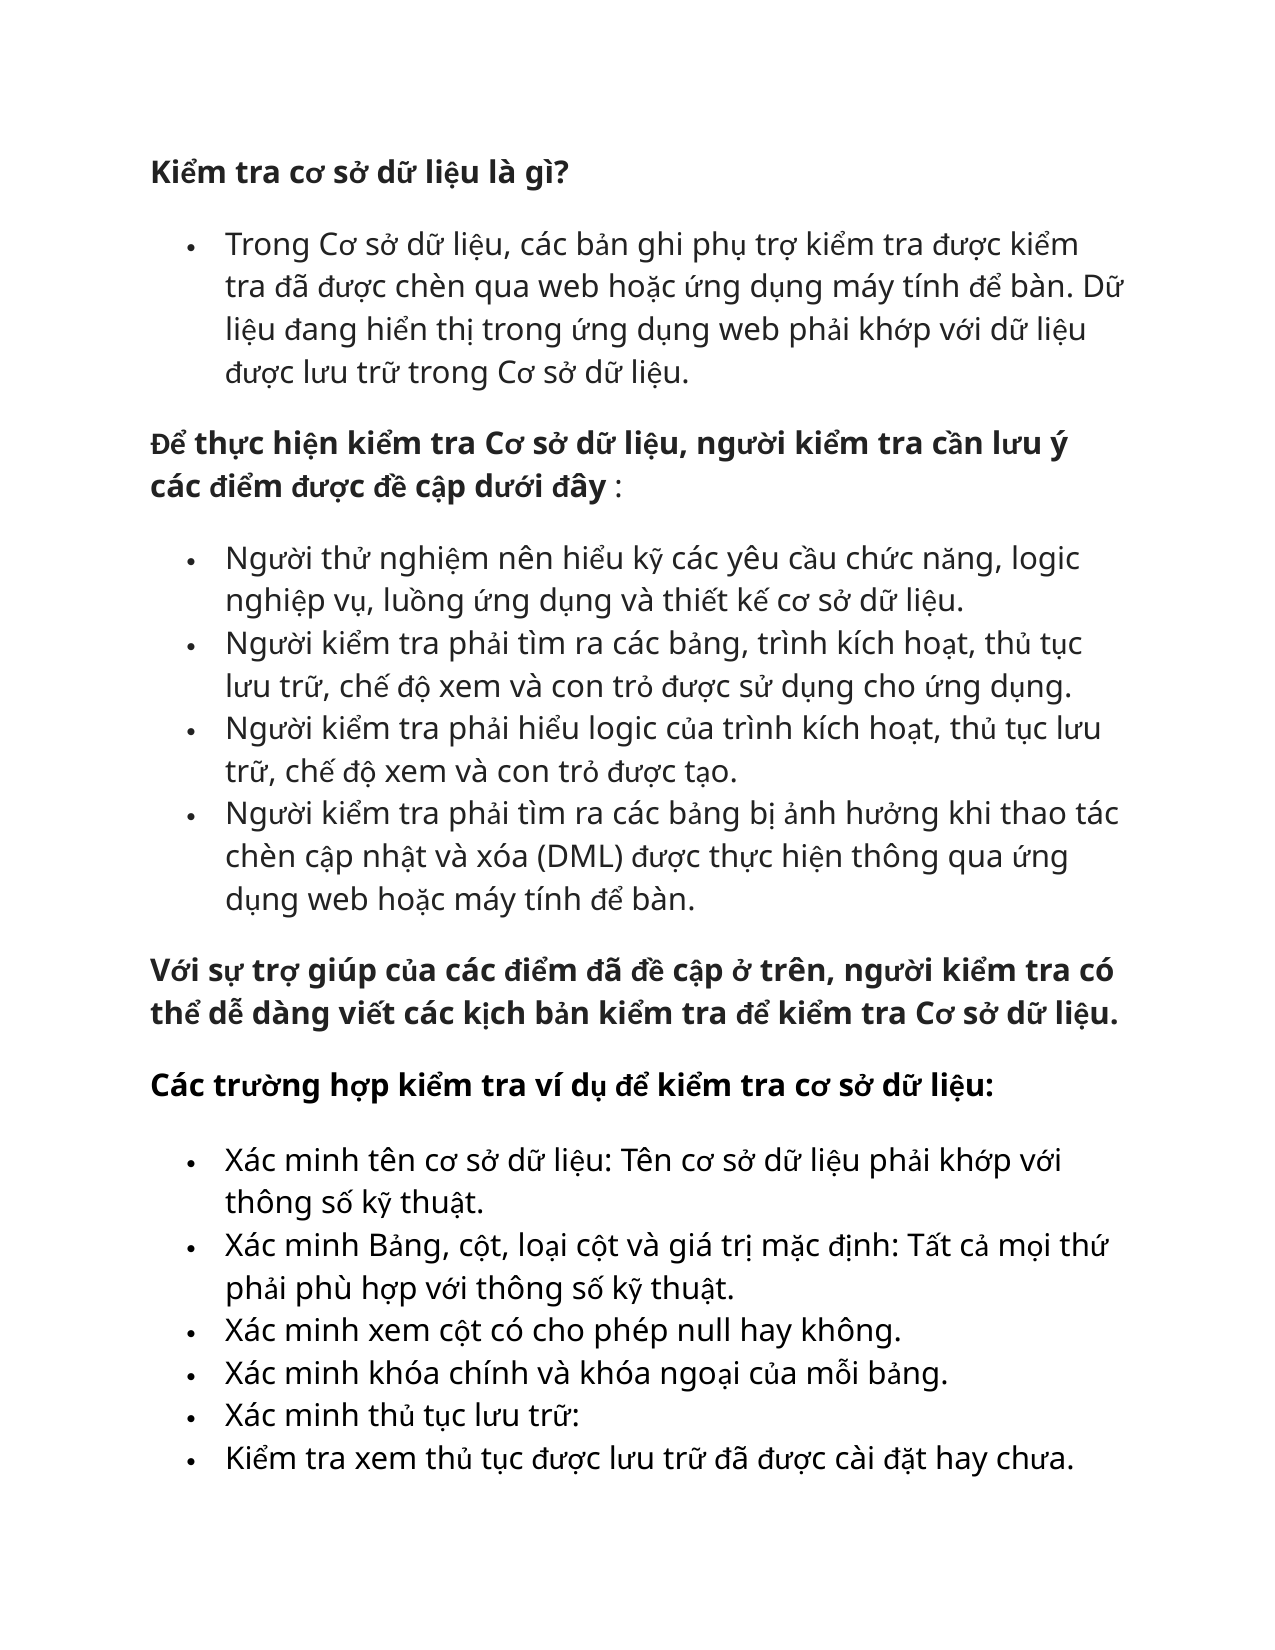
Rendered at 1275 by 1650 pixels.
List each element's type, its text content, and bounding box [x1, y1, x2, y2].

text Với sự trợ giúp của các điểm đã đề cập ở trên, người kiểm tra có thể dễ dàng viết các kịch bản kiểm tra để kiểm tra Cơ sở dữ liệu. [150, 948, 1125, 1033]
list Người thử nghiệm nên hiểu kỹ các yêu cầu chức năng, logic nghiệp vụ, luồng ứng dụng và thiết kế cơ sở dữ liệu. [187, 536, 1125, 621]
list Xác minh tên cơ sở dữ liệu: Tên cơ sở dữ liệu phải khớp với thông số kỹ thuật. [187, 1138, 1125, 1223]
list Xác minh xem cột có cho phép null hay không. [187, 1308, 1125, 1351]
text Để thực hiện kiểm tra Cơ sở dữ liệu, người kiểm tra cần lưu ý các điểm được đề cập dưới đây : [150, 421, 1125, 507]
list Xác minh Bảng, cột, loại cột và giá trị mặc định: Tất cả mọi thứ phải phù hợp với thông số kỹ thuật. [187, 1223, 1125, 1308]
list Kiểm tra xem thủ tục được lưu trữ đã được cài đặt hay chưa. [187, 1436, 1125, 1479]
list Người kiểm tra phải tìm ra các bảng bị ảnh hưởng khi thao tác chèn cập nhật và xóa (DML) được thực hiện thông qua ứng dụng web hoặc máy tính để bàn. [187, 791, 1125, 919]
text Các trường hợp kiểm tra ví dụ để kiểm tra cơ sở dữ liệu: [150, 1063, 1125, 1105]
list Trong Cơ sở dữ liệu, các bản ghi phụ trợ kiểm tra được kiểm tra đã được chèn qua web hoặc ứng dụng máy tính để bàn. Dữ liệu đang hiển thị trong ứng dụng web phải khớp với dữ liệu được lưu trữ trong Cơ sở dữ liệu. [187, 222, 1125, 392]
list Người kiểm tra phải hiểu logic của trình kích hoạt, thủ tục lưu trữ, chế độ xem và con trỏ được tạo. [187, 706, 1125, 791]
list Xác minh thủ tục lưu trữ: [187, 1393, 1125, 1436]
text Kiểm tra cơ sở dữ liệu là gì? [150, 150, 1125, 193]
list Người kiểm tra phải tìm ra các bảng, trình kích hoạt, thủ tục lưu trữ, chế độ xem và con trỏ được sử dụng cho ứng dụng. [187, 621, 1125, 706]
list Xác minh khóa chính và khóa ngoại của mỗi bảng. [187, 1351, 1125, 1393]
